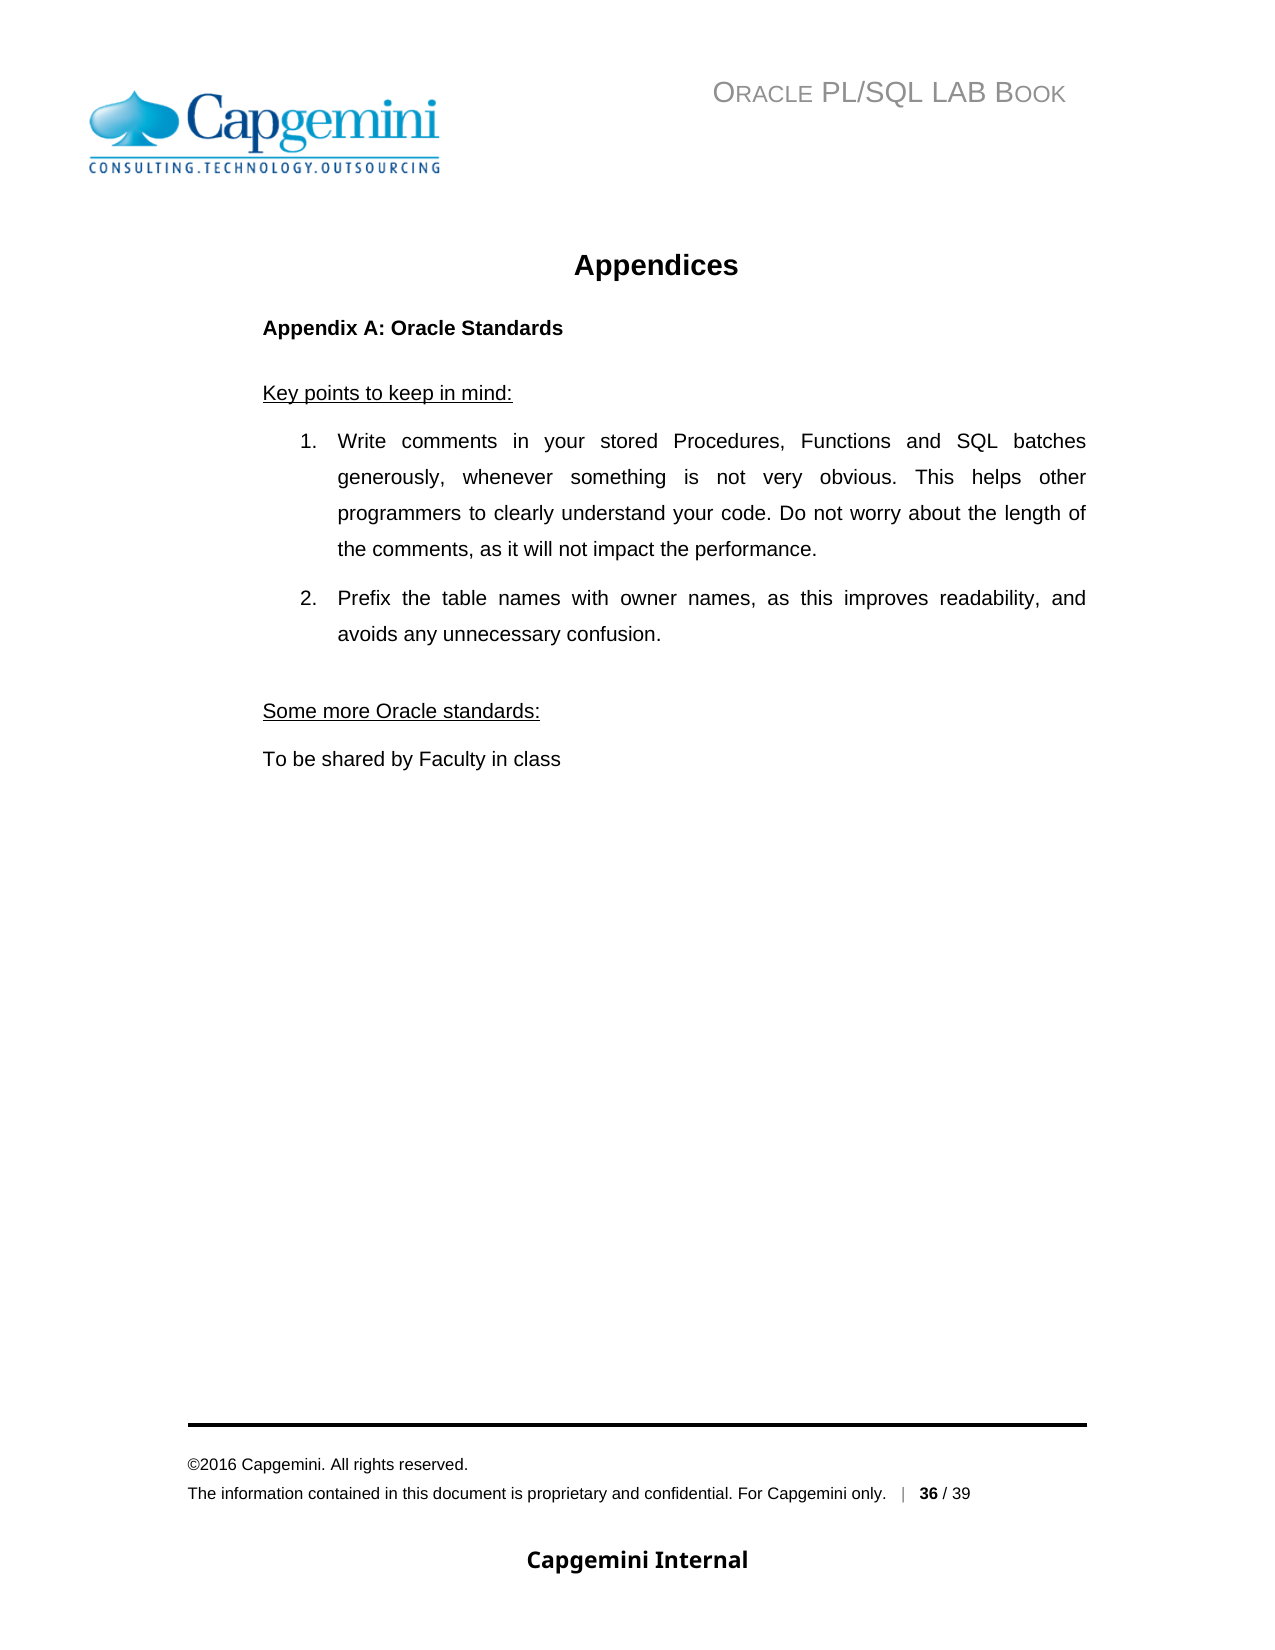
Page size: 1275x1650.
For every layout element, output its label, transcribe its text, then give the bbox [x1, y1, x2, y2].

subtitle To be shared by Faculty in class [262, 747, 1087, 771]
title Appendices [225, 248, 1087, 281]
text Key points to keep in mind: [262, 381, 1087, 405]
subtitle Write comments in your stored Procedures, Functions and SQL batches generously, whenever something is not very obvious. This helps other programmers to clearly understand your code. Do not worry about the length of the comments, as it will not impact the performance. [300, 429, 1087, 561]
text Some more Oracle standards: [262, 699, 1087, 723]
subtitle Appendix A: Oracle Standards [262, 316, 1050, 340]
subtitle Prefix the table names with owner names, as this improves readability, and avoids any unnecessary confusion. [300, 586, 1087, 645]
picture [87, 89, 443, 177]
